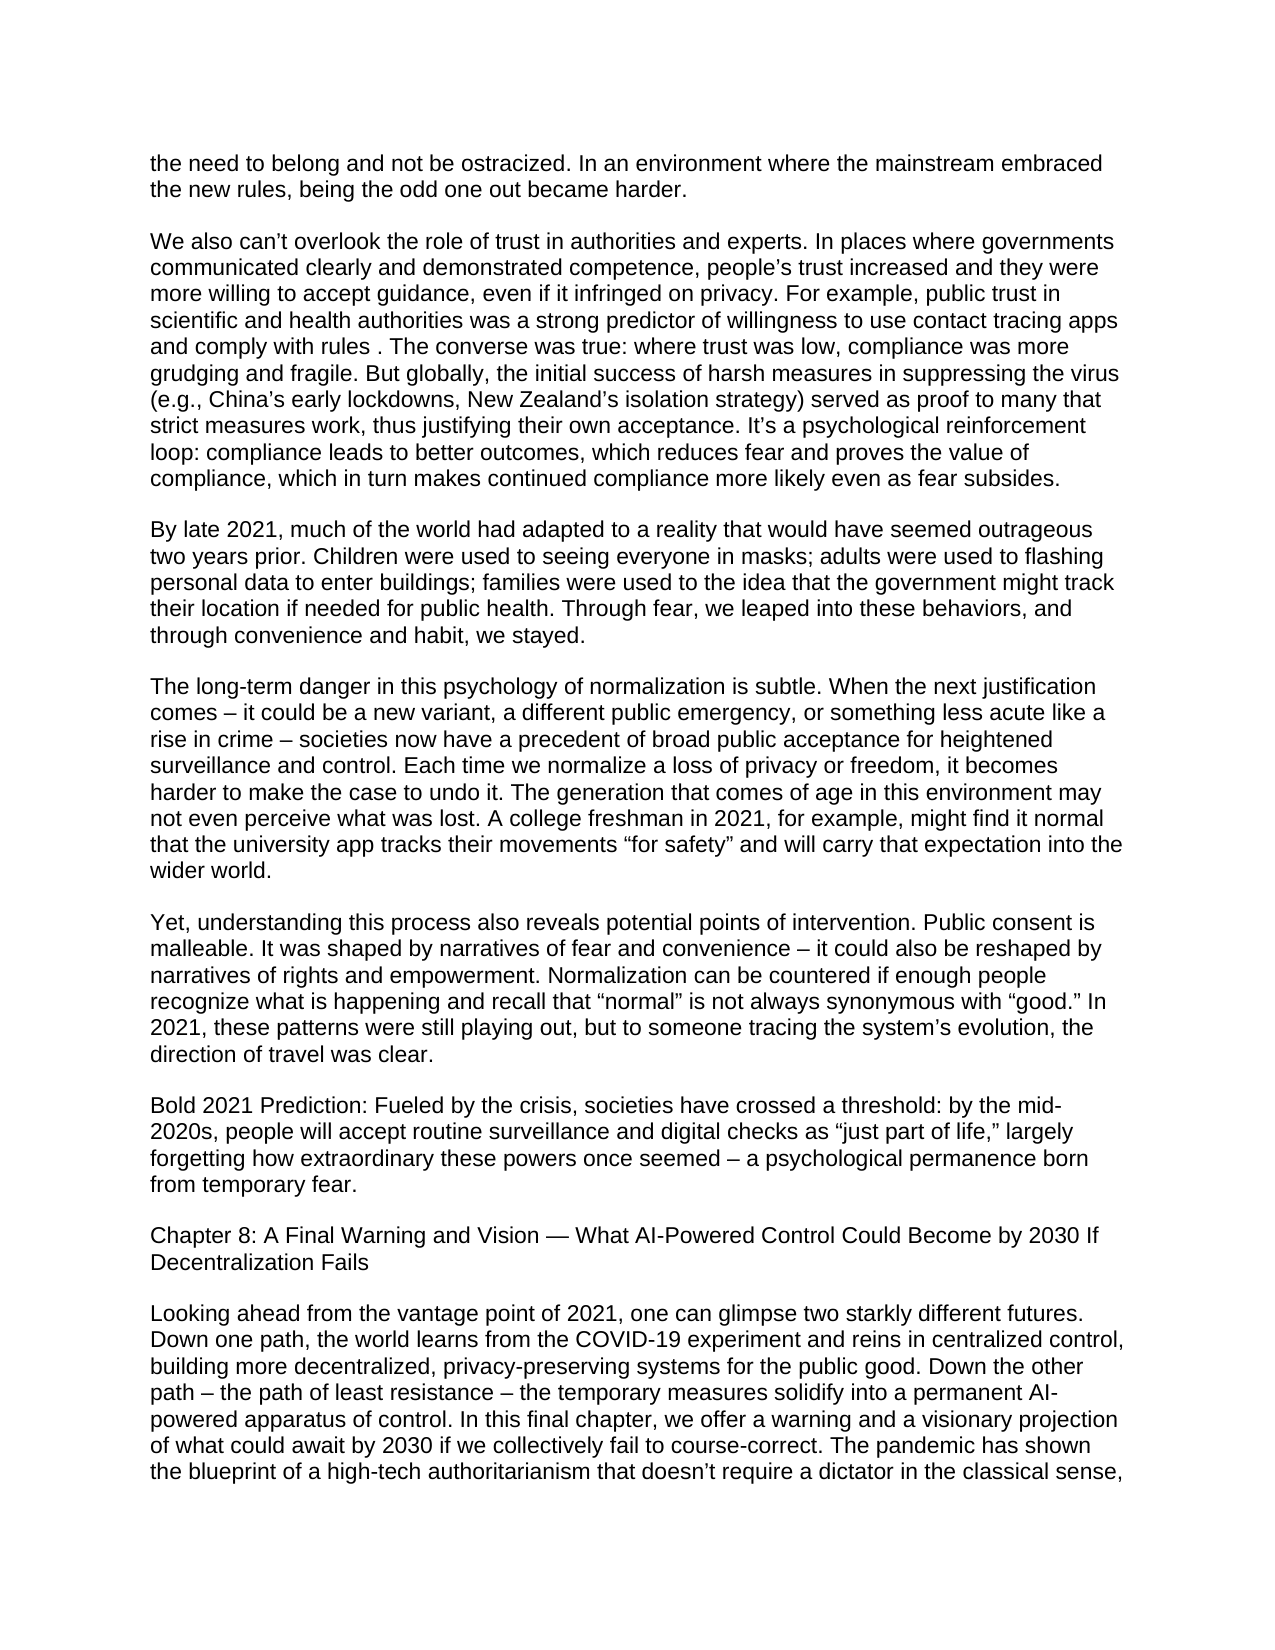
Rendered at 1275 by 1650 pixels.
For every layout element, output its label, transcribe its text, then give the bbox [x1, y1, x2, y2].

text By late 2021, much of the world had adapted to a reality that would have seemed outrageous two years prior. Children were used to seeing everyone in masks; adults were used to flashing personal data to enter buildings; families were used to the idea that the government might track their location if needed for public health. Through fear, we leaped into these behaviors, and through convenience and habit, we stayed. [150, 516, 1125, 648]
text Yet, understanding this process also reveals potential points of intervention. Public consent is malleable. It was shaped by narratives of fear and convenience – it could also be reshaped by narratives of rights and empowerment. Normalization can be countered if enough people recognize what is happening and recall that “normal” is not always synonymous with “good.” In 2021, these patterns were still playing out, but to someone tracing the system’s evolution, the direction of travel was clear. [150, 909, 1125, 1067]
text Chapter 8: A Final Warning and Vision — What AI-Powered Control Could Become by 2030 If Decentralization Fails [150, 1222, 1125, 1275]
text Bold 2021 Prediction: Fueled by the crisis, societies have crossed a threshold: by the mid-2020s, people will accept routine surveillance and digital checks as “just part of life,” largely forgetting how extraordinary these powers once seemed – a psychological permanence born from temporary fear. [150, 1092, 1125, 1197]
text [150, 1300, 1125, 1484]
text We also can’t overlook the role of trust in authorities and experts. In places where governments communicated clearly and demonstrated competence, people’s trust increased and they were more willing to accept guidance, even if it infringed on privacy. For example, public trust in scientific and health authorities was a strong predictor of willingness to use contact tracing apps and comply with rules . The converse was true: where trust was low, compliance was more grudging and fragile. But globally, the initial success of harsh measures in suppressing the virus (e.g., China’s early lockdowns, New Zealand’s isolation strategy) served as proof to many that strict measures work, thus justifying their own acceptance. It’s a psychological reinforcement loop: compliance leads to better outcomes, which reduces fear and proves the value of compliance, which in turn makes continued compliance more likely even as fear subsides. [150, 228, 1125, 491]
text The long-term danger in this psychology of normalization is subtle. When the next justification comes – it could be a new variant, a different public emergency, or something less acute like a rise in crime – societies now have a precedent of broad public acceptance for heightened surveillance and control. Each time we normalize a loss of privacy or freedom, it becomes harder to make the case to undo it. The generation that comes of age in this environment may not even perceive what was lost. A college freshman in 2021, for example, might find it normal that the university app tracks their movements “for safety” and will carry that expectation into the wider world. [150, 673, 1125, 884]
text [150, 150, 1125, 203]
